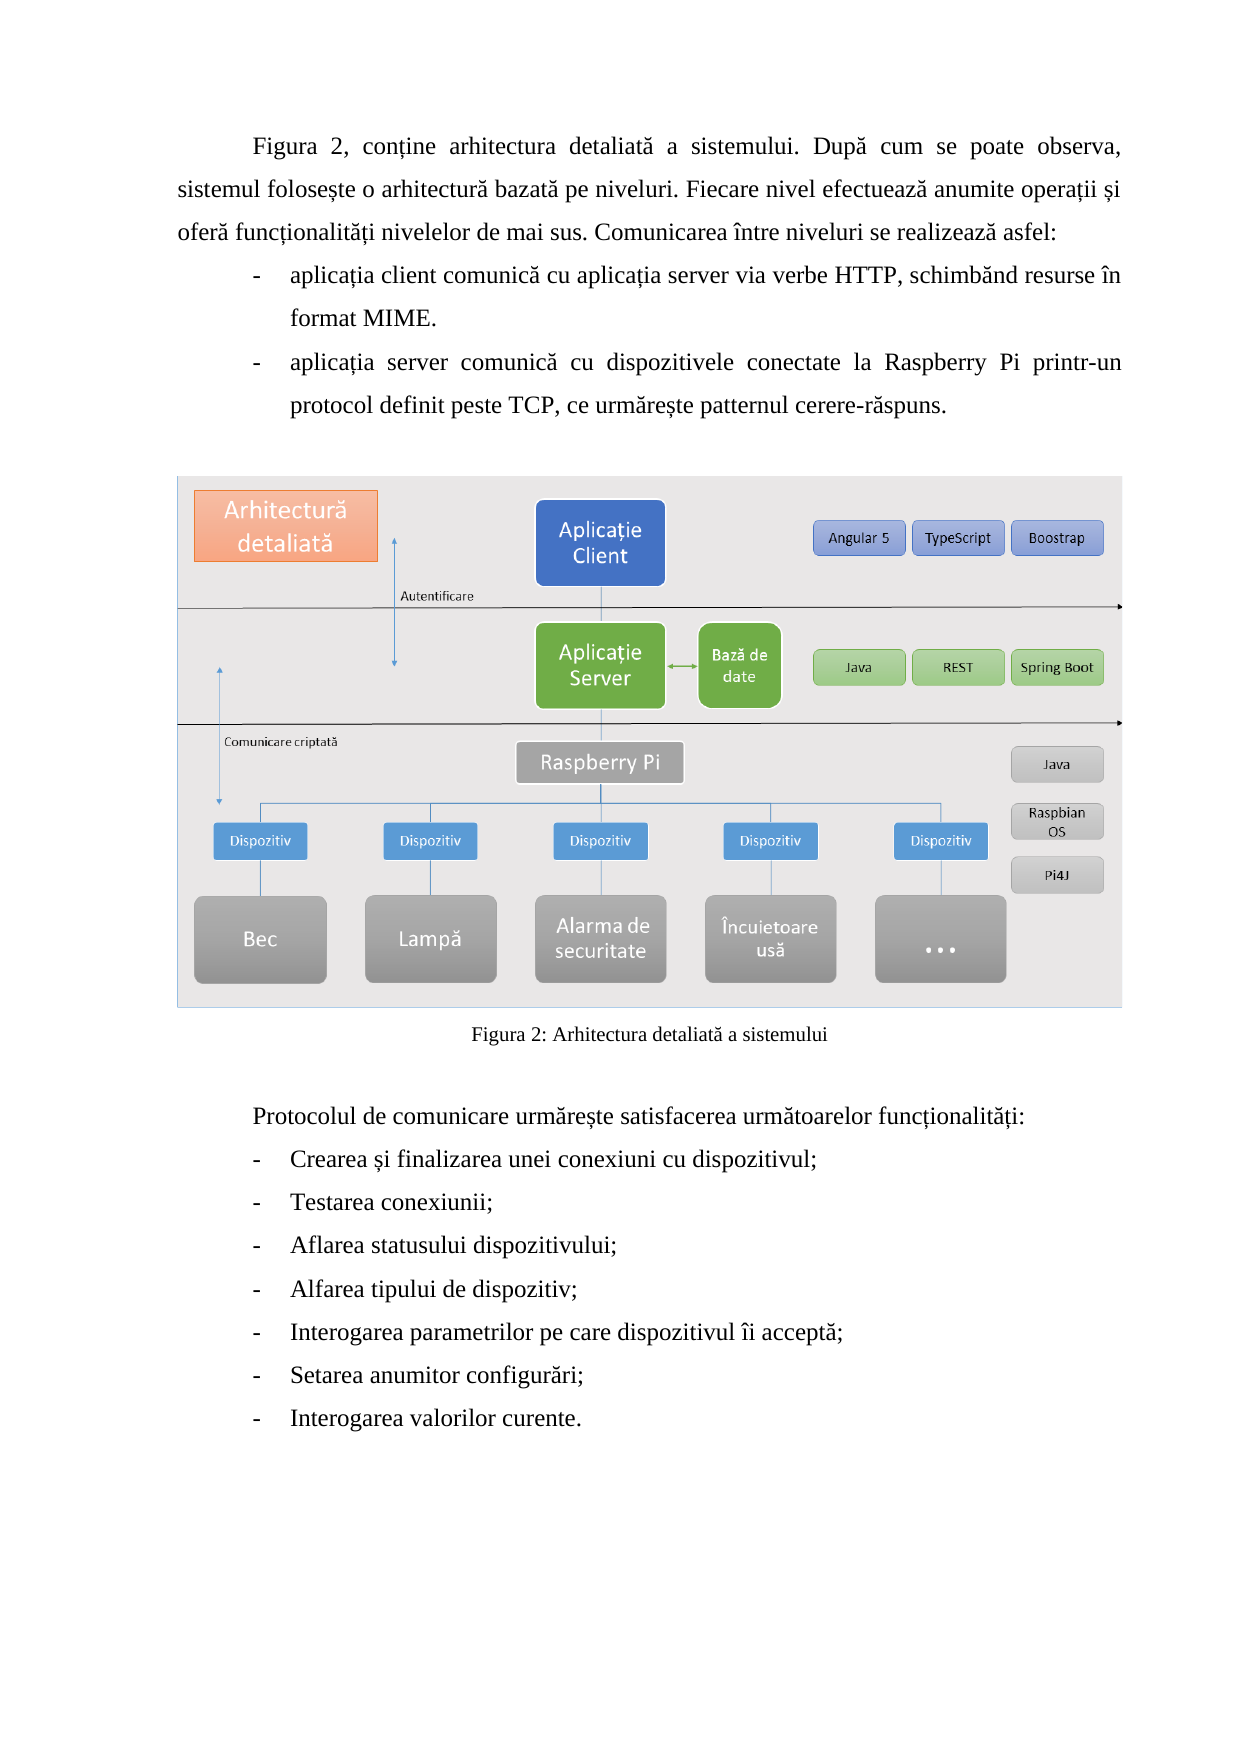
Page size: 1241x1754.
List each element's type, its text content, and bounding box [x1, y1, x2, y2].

list Aflarea statusului dispozitivului; [252, 1231, 1122, 1259]
list Interogarea valorilor curente. [252, 1403, 1122, 1432]
list Alfarea tipului de dispozitiv; [252, 1274, 1122, 1302]
list aplicația server comunică cu dispozitivele conectate la Raspberry Pi printr-un protocol definit peste TCP, ce urmărește patternul cerere-răspuns. [252, 347, 1122, 418]
list Crearea și finalizarea unei conexiuni cu dispozitivul; [252, 1144, 1122, 1173]
list aplicația client comunică cu aplicația server via verbe HTTP, schimbănd resurse în format MIME. [252, 260, 1122, 332]
list Interogarea parametrilor pe care dispozitivul îi acceptă; [252, 1317, 1122, 1346]
text Protocolul de comunicare urmărește satisfacerea următoarelor funcționalități: [177, 1101, 1122, 1130]
list Testarea conexiunii; [252, 1187, 1122, 1216]
text Figura 2: Arhitectura detaliată a sistemului [177, 1022, 1122, 1046]
picture [177, 476, 1123, 1008]
list Setarea anumitor configurări; [252, 1360, 1122, 1389]
text Figura 2, conține arhitectura detaliată a sistemului. După cum se poate observa, sistemul folosește o arhitectură bazată pe niveluri. Fiecare nivel efectuează anumite operații și oferă funcționalități nivelelor de mai sus. Comunicarea între niveluri se realizează asfel: [177, 131, 1122, 246]
